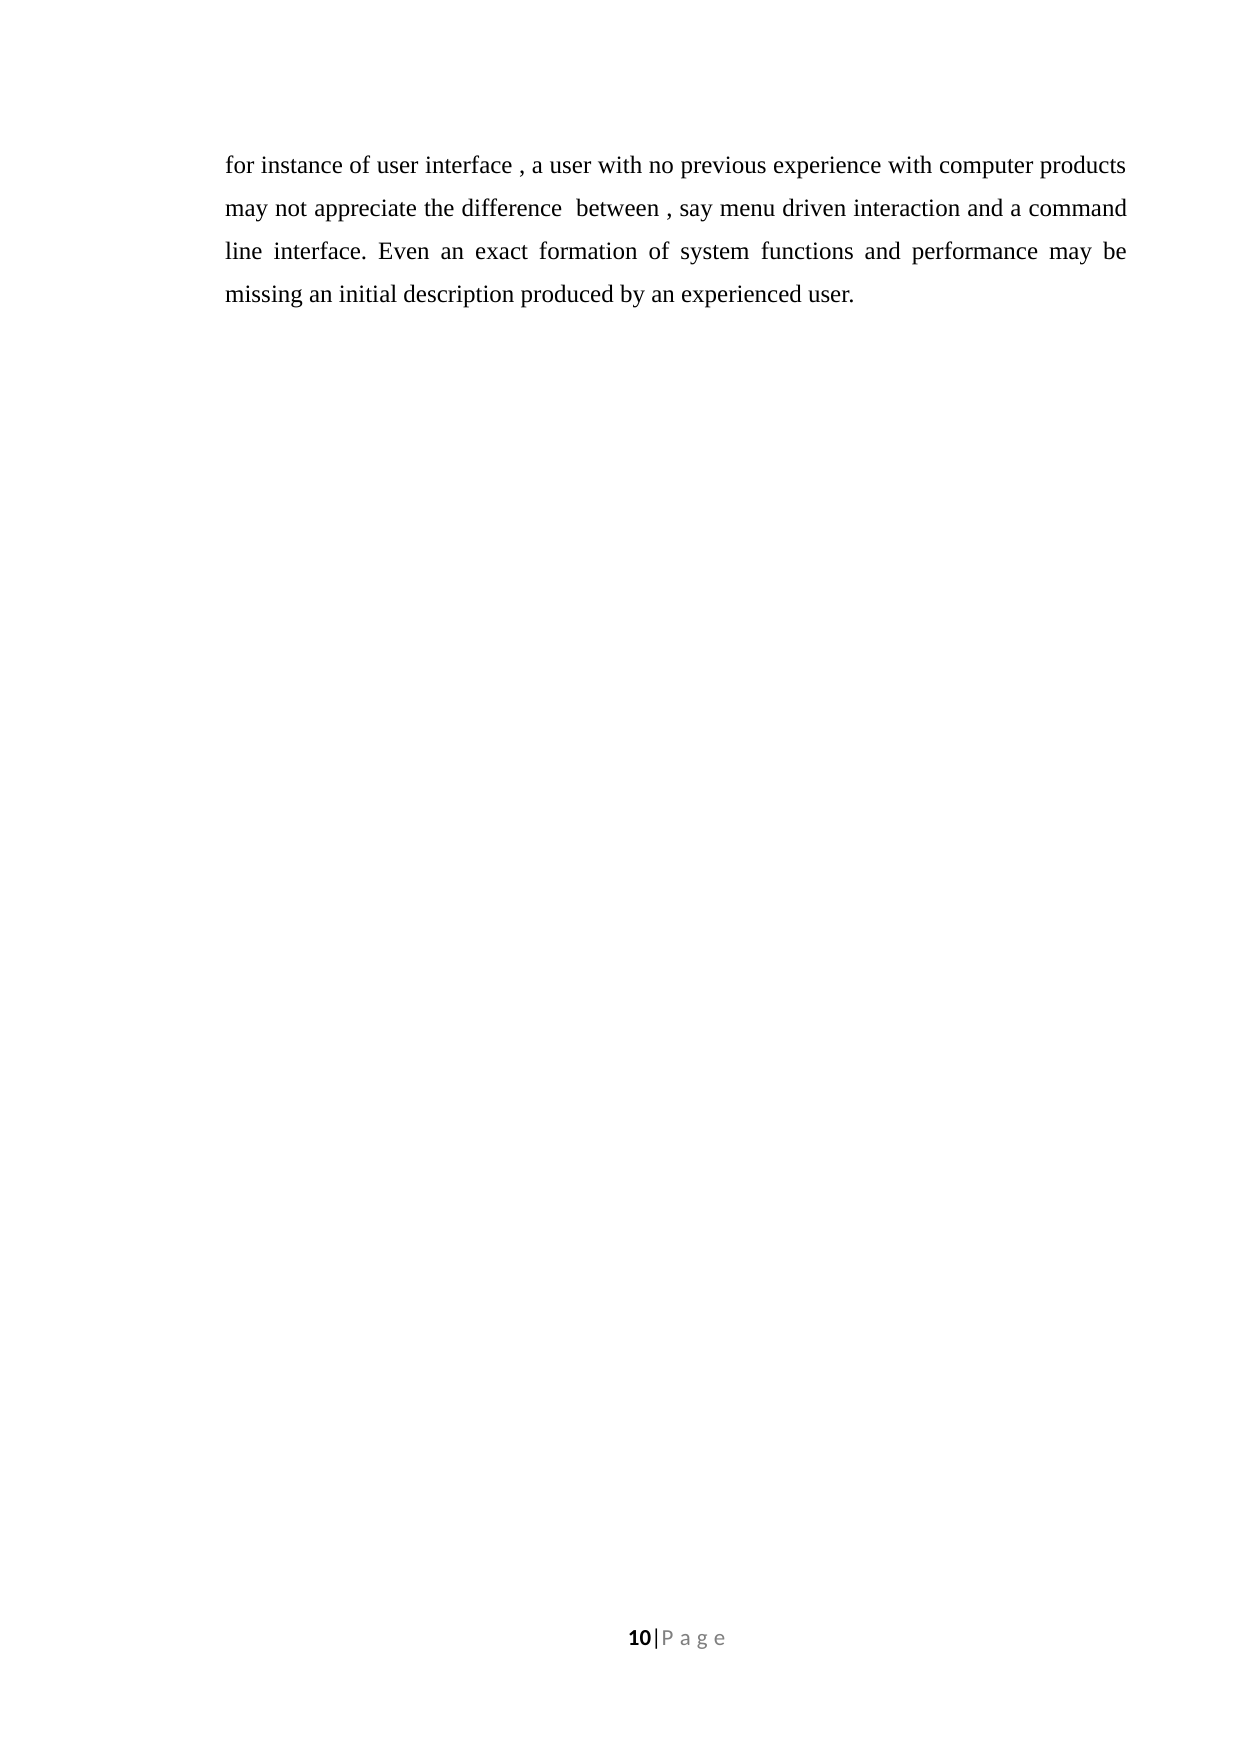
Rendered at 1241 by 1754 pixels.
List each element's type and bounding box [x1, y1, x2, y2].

text [225, 150, 1128, 308]
